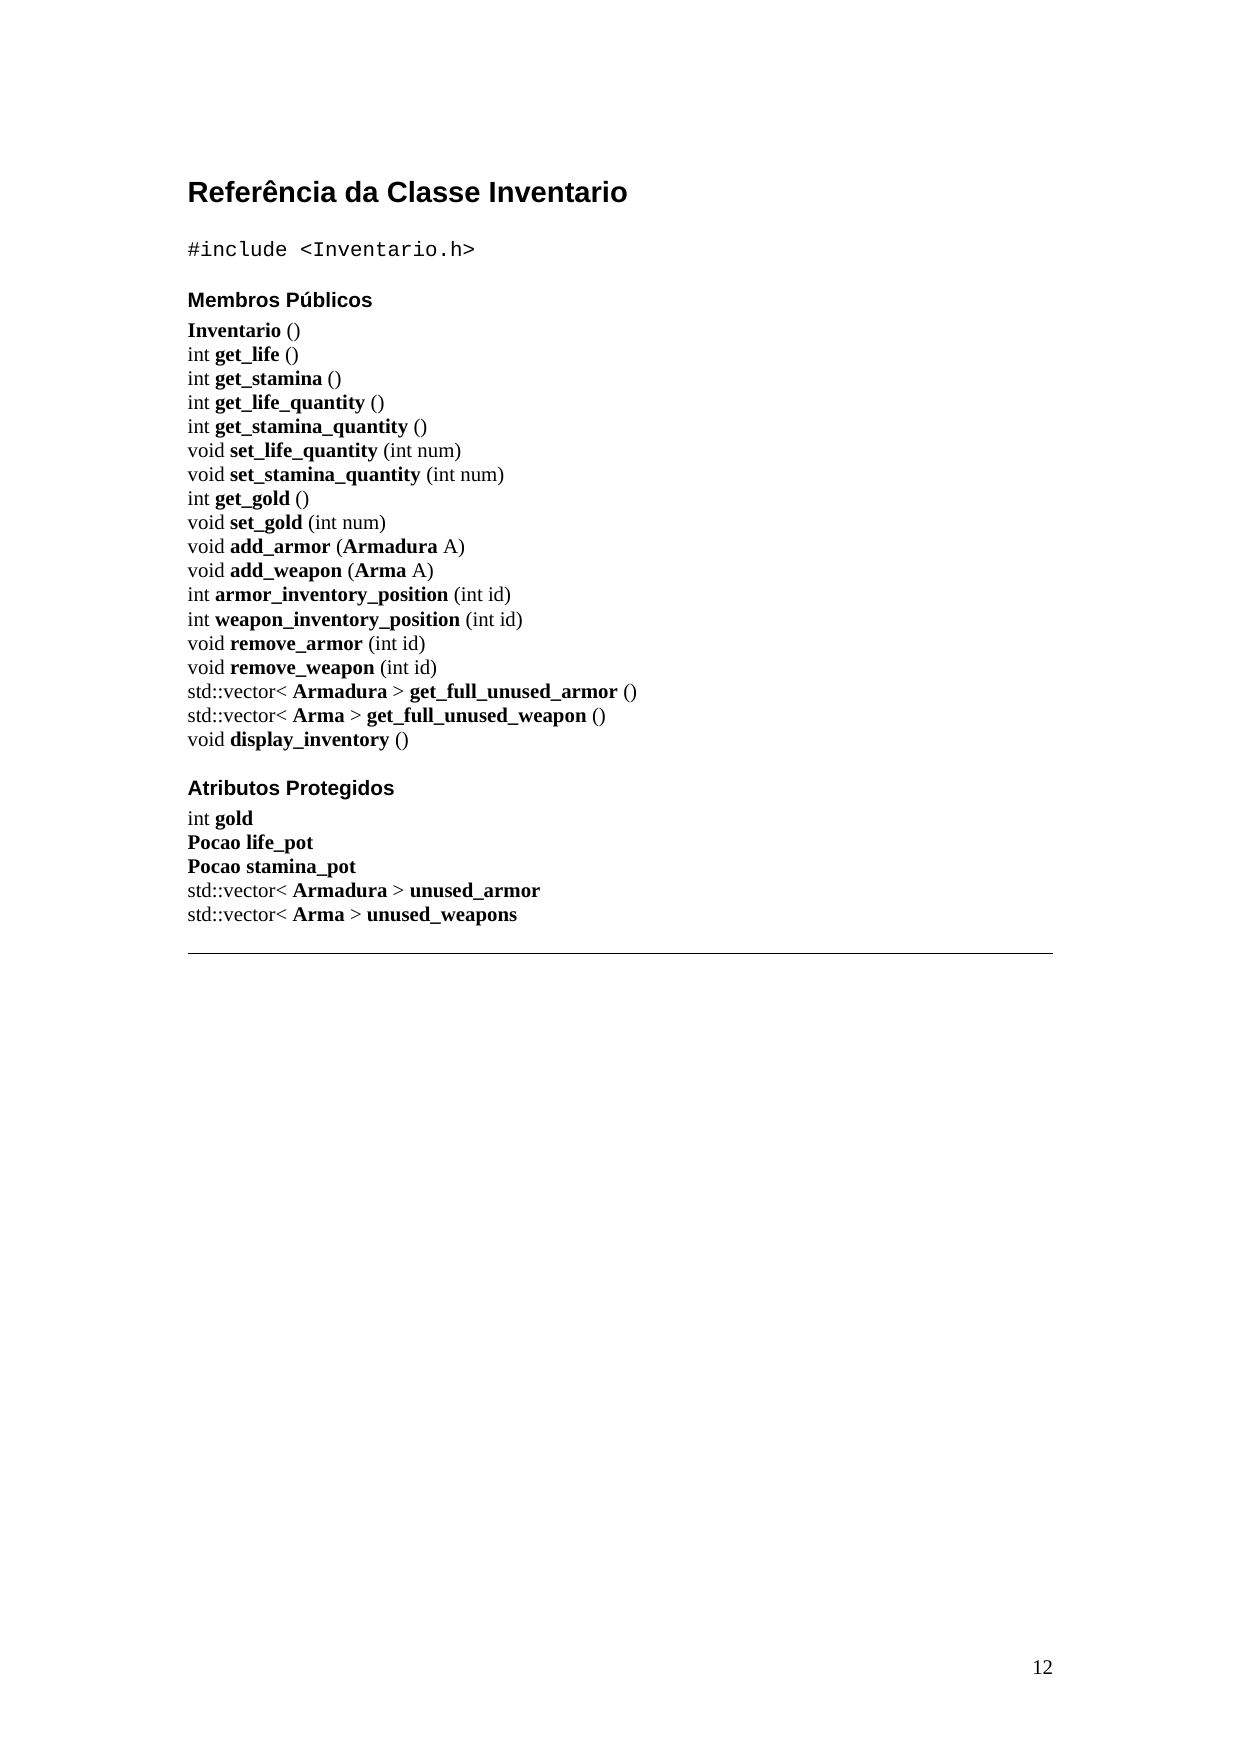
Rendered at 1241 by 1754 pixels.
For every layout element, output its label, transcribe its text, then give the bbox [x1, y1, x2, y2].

list int weapon_inventory_position (int id) [187, 606, 1053, 631]
list void remove_armor (int id) [187, 631, 1053, 654]
subtitle Referência da Classe Inventario [187, 175, 1053, 208]
list int armor_inventory_position (int id) [187, 582, 1053, 606]
list void display_inventory () [187, 727, 1053, 751]
list int get_life () [187, 342, 1053, 366]
list void add_armor (Armadura A) [187, 534, 1053, 558]
subtitle Atributos Protegidos [187, 776, 1053, 800]
list std::vector< Arma > get_full_unused_weapon () [187, 703, 1053, 727]
list int get_life_quantity () [187, 390, 1053, 414]
list void set_stamina_quantity (int num) [187, 462, 1053, 486]
list void remove_weapon (int id) [187, 654, 1053, 679]
list std::vector< Armadura > unused_armor [187, 878, 1053, 902]
list Pocao stamina_pot [187, 854, 1053, 878]
list Pocao life_pot [187, 830, 1053, 854]
subtitle Membros Públicos [187, 287, 1053, 311]
list std::vector< Arma > unused_weapons [187, 902, 1053, 926]
list int get_stamina_quantity () [187, 414, 1053, 438]
list void set_gold (int num) [187, 510, 1053, 534]
list Inventario () [187, 318, 1053, 342]
list void set_life_quantity (int num) [187, 438, 1053, 462]
text #include <Inventario.h> [187, 239, 1053, 262]
list int gold [187, 806, 1053, 830]
list int get_gold () [187, 486, 1053, 510]
list void add_weapon (Arma A) [187, 558, 1053, 582]
list std::vector< Armadura > get_full_unused_armor () [187, 679, 1053, 703]
list int get_stamina () [187, 366, 1053, 390]
